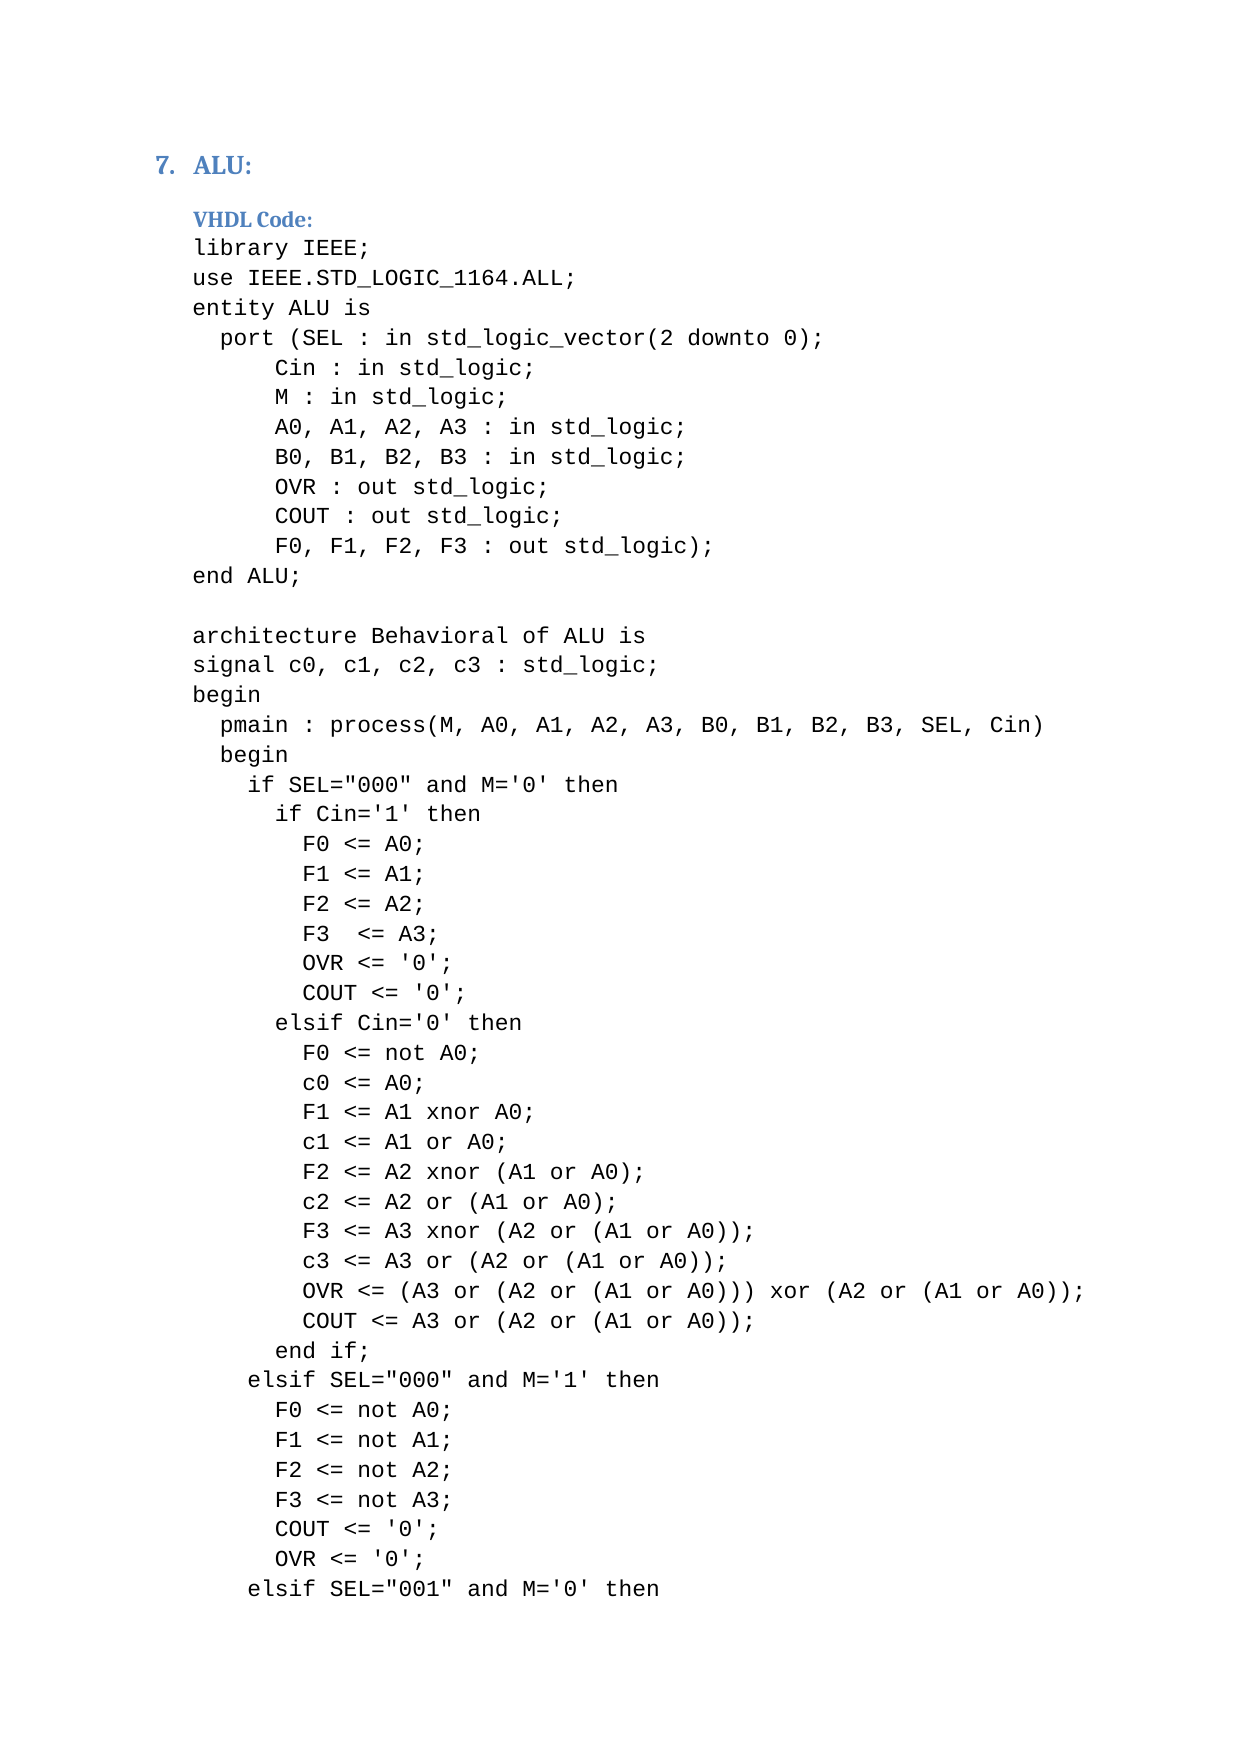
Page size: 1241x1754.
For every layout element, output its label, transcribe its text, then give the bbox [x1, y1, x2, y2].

subtitle ALU: [156, 150, 1122, 181]
subtitle B0, B1, B2, B3 : in std_logic; [192, 445, 1122, 471]
subtitle begin [192, 743, 1122, 769]
subtitle library IEEE; [192, 237, 1122, 263]
subtitle Cin : in std_logic; [192, 356, 1122, 382]
subtitle c2 <= A2 or (A1 or A0); [192, 1190, 1122, 1216]
subtitle F3 <= A3; [192, 922, 1122, 948]
subtitle if Cin='1' then [192, 803, 1122, 829]
subtitle F3 <= not A3; [192, 1488, 1122, 1514]
subtitle A0, A1, A2, A3 : in std_logic; [192, 416, 1122, 441]
subtitle pmain : process(M, A0, A1, A2, A3, B0, B1, B2, B3, SEL, Cin) [192, 713, 1122, 739]
subtitle entity ALU is [192, 296, 1122, 322]
subtitle architecture Behavioral of ALU is [192, 624, 1122, 650]
subtitle F0 <= A0; [192, 833, 1122, 858]
subtitle COUT <= A3 or (A2 or (A1 or A0)); [192, 1309, 1122, 1335]
subtitle elsif Cin='0' then [192, 1011, 1122, 1037]
subtitle OVR <= '0'; [192, 952, 1122, 978]
subtitle VHDL Code: [118, 207, 1122, 233]
subtitle COUT <= '0'; [192, 982, 1122, 1007]
subtitle end ALU; [192, 564, 1122, 590]
subtitle OVR : out std_logic; [192, 475, 1122, 501]
subtitle if SEL="000" and M='0' then [192, 773, 1122, 799]
subtitle F0 <= not A0; [192, 1399, 1122, 1424]
subtitle c0 <= A0; [192, 1071, 1122, 1097]
subtitle OVR <= (A3 or (A2 or (A1 or A0))) xor (A2 or (A1 or A0)); [192, 1279, 1122, 1305]
subtitle signal c0, c1, c2, c3 : std_logic; [192, 654, 1122, 680]
subtitle elsif SEL="001" and M='0' then [192, 1577, 1122, 1603]
subtitle F3 <= A3 xnor (A2 or (A1 or A0)); [192, 1220, 1122, 1246]
subtitle F2 <= A2 xnor (A1 or A0); [192, 1160, 1122, 1186]
subtitle begin [192, 684, 1122, 709]
subtitle c1 <= A1 or A0; [192, 1131, 1122, 1156]
subtitle c3 <= A3 or (A2 or (A1 or A0)); [192, 1250, 1122, 1276]
subtitle use IEEE.STD_LOGIC_1164.ALL; [192, 267, 1122, 292]
subtitle COUT : out std_logic; [192, 505, 1122, 531]
subtitle F1 <= not A1; [192, 1428, 1122, 1454]
subtitle COUT <= '0'; [192, 1518, 1122, 1544]
subtitle elsif SEL="000" and M='1' then [192, 1369, 1122, 1395]
subtitle OVR <= '0'; [192, 1548, 1122, 1573]
subtitle port (SEL : in std_logic_vector(2 downto 0); [192, 326, 1122, 352]
subtitle end if; [192, 1339, 1122, 1365]
subtitle F2 <= A2; [192, 892, 1122, 918]
subtitle F0, F1, F2, F3 : out std_logic); [192, 535, 1122, 561]
subtitle F1 <= A1; [192, 862, 1122, 888]
subtitle F0 <= not A0; [192, 1041, 1122, 1067]
subtitle M : in std_logic; [192, 386, 1122, 412]
subtitle F2 <= not A2; [192, 1458, 1122, 1484]
subtitle F1 <= A1 xnor A0; [192, 1101, 1122, 1127]
